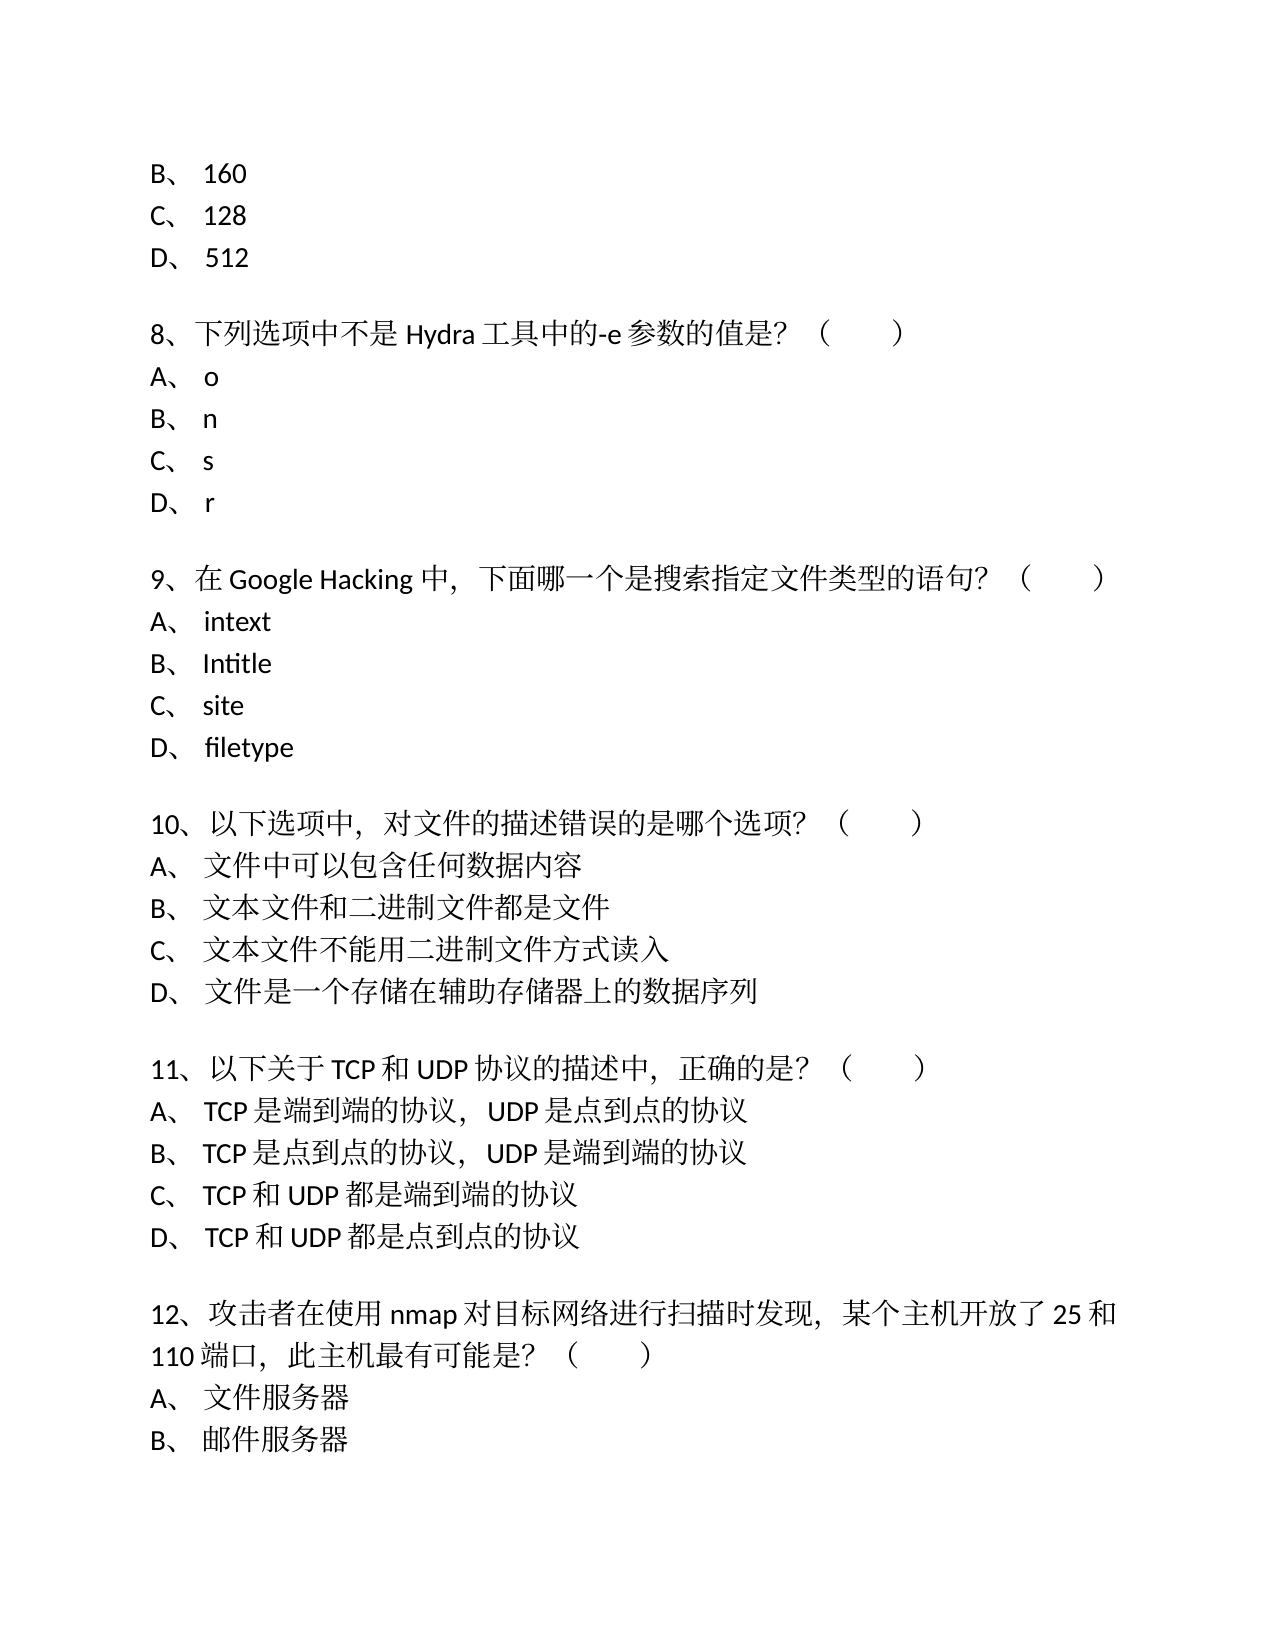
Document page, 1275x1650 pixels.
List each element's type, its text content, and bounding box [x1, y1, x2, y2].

text B、 文本文件和二进制文件都是文件 [150, 885, 1125, 927]
text D、 文件是一个存储在辅助存储器上的数据序列 [150, 969, 1125, 1011]
text 11、以下关于TCP和UDP协议的描述中，正确的是？（ ） [150, 1046, 1125, 1088]
text B、 n [150, 395, 1125, 437]
text B、 邮件服务器 [150, 1417, 1125, 1459]
text D、 512 [150, 234, 1125, 276]
text A、 o [150, 353, 1125, 395]
text 9、在Google Hacking 中，下面哪一个是搜索指定文件类型的语句？（ ） [150, 556, 1125, 598]
text 8、下列选项中不是 Hydra工具中的-e参数的值是？（ ） [150, 311, 1125, 353]
text B、 Intitle [150, 640, 1125, 682]
text C、 TCP和UDP都是端到端的协议 [150, 1172, 1125, 1214]
text 10、以下选项中，对文件的描述错误的是哪个选项？（ ） [150, 801, 1125, 843]
text 12、攻击者在使用nmap对目标网络进行扫描时发现，某个主机开放了25和110端口，此主机最有可能是？（ ） [150, 1291, 1125, 1375]
text D、 TCP和UDP都是点到点的协议 [150, 1214, 1125, 1256]
text A、 TCP是端到端的协议，UDP是点到点的协议 [150, 1088, 1125, 1130]
text A、 文件服务器 [150, 1375, 1125, 1417]
text D、 filetype [150, 724, 1125, 766]
text C、 128 [150, 192, 1125, 234]
text C、 s [150, 437, 1125, 479]
text C、 文本文件不能用二进制文件方式读入 [150, 927, 1125, 969]
text A、 文件中可以包含任何数据内容 [150, 843, 1125, 885]
text C、 site [150, 682, 1125, 724]
text D、 r [150, 479, 1125, 521]
text A、 intext [150, 598, 1125, 640]
text B、 160 [150, 150, 1125, 192]
text B、 TCP是点到点的协议，UDP是端到端的协议 [150, 1130, 1125, 1172]
